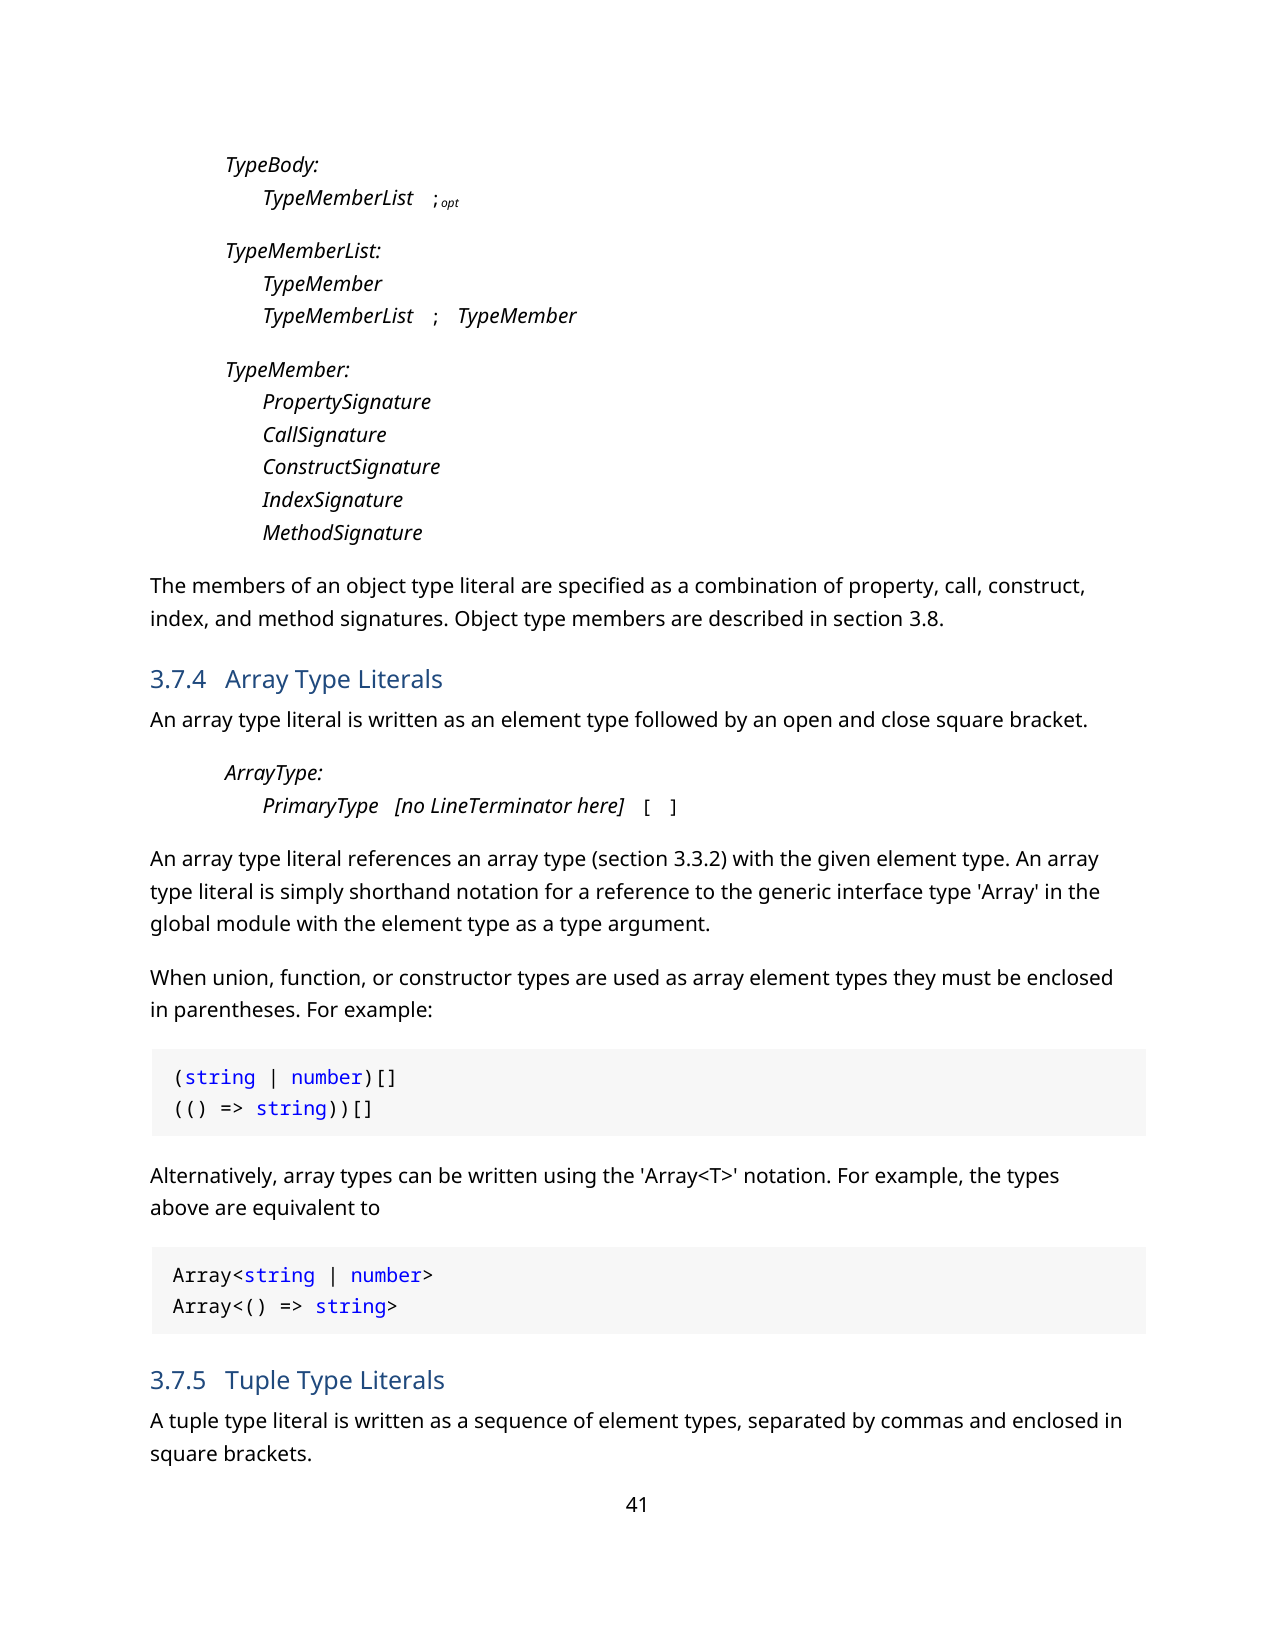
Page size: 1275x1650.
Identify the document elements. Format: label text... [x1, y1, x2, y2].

text An array type literal references an array type (section 3.3.2) with the given element type. An array type literal is simply shorthand notation for a reference to the generic interface type 'Array' in the global module with the element type as a type argument. [150, 844, 1125, 938]
text TypeMember: PropertySignature CallSignature ConstructSignature IndexSignature MethodSignature [225, 355, 1125, 546]
text TypeMemberList: TypeMember TypeMemberList ; TypeMember [225, 236, 1125, 330]
text The members of an object type literal are specified as a combination of property, call, construct, index, and method signatures. Object type members are described in section 3.8. [150, 571, 1125, 632]
text ArrayType: PrimaryType [no LineTerminator here] [ ] [225, 758, 1125, 819]
text TypeBody: TypeMemberList ;opt [225, 150, 1125, 211]
text Array<string | number> Array<() => string> [164, 1259, 1133, 1321]
text Alternatively, array types can be written using the 'Array<T>' notation. For example, the types above are equivalent to [150, 1161, 1125, 1222]
text A tuple type literal is written as a sequence of element types, separated by commas and enclosed in square brackets. [150, 1406, 1125, 1467]
text An array type literal is written as an element type followed by an open and close square bracket. [150, 705, 1125, 733]
subtitle Array Type Literals [150, 661, 1125, 695]
text (string | number)[] (() => string))[] [164, 1061, 1133, 1123]
subtitle Tuple Type Literals [150, 1363, 1125, 1397]
text When union, function, or constructor types are used as array element types they must be enclosed in parentheses. For example: [150, 963, 1125, 1024]
